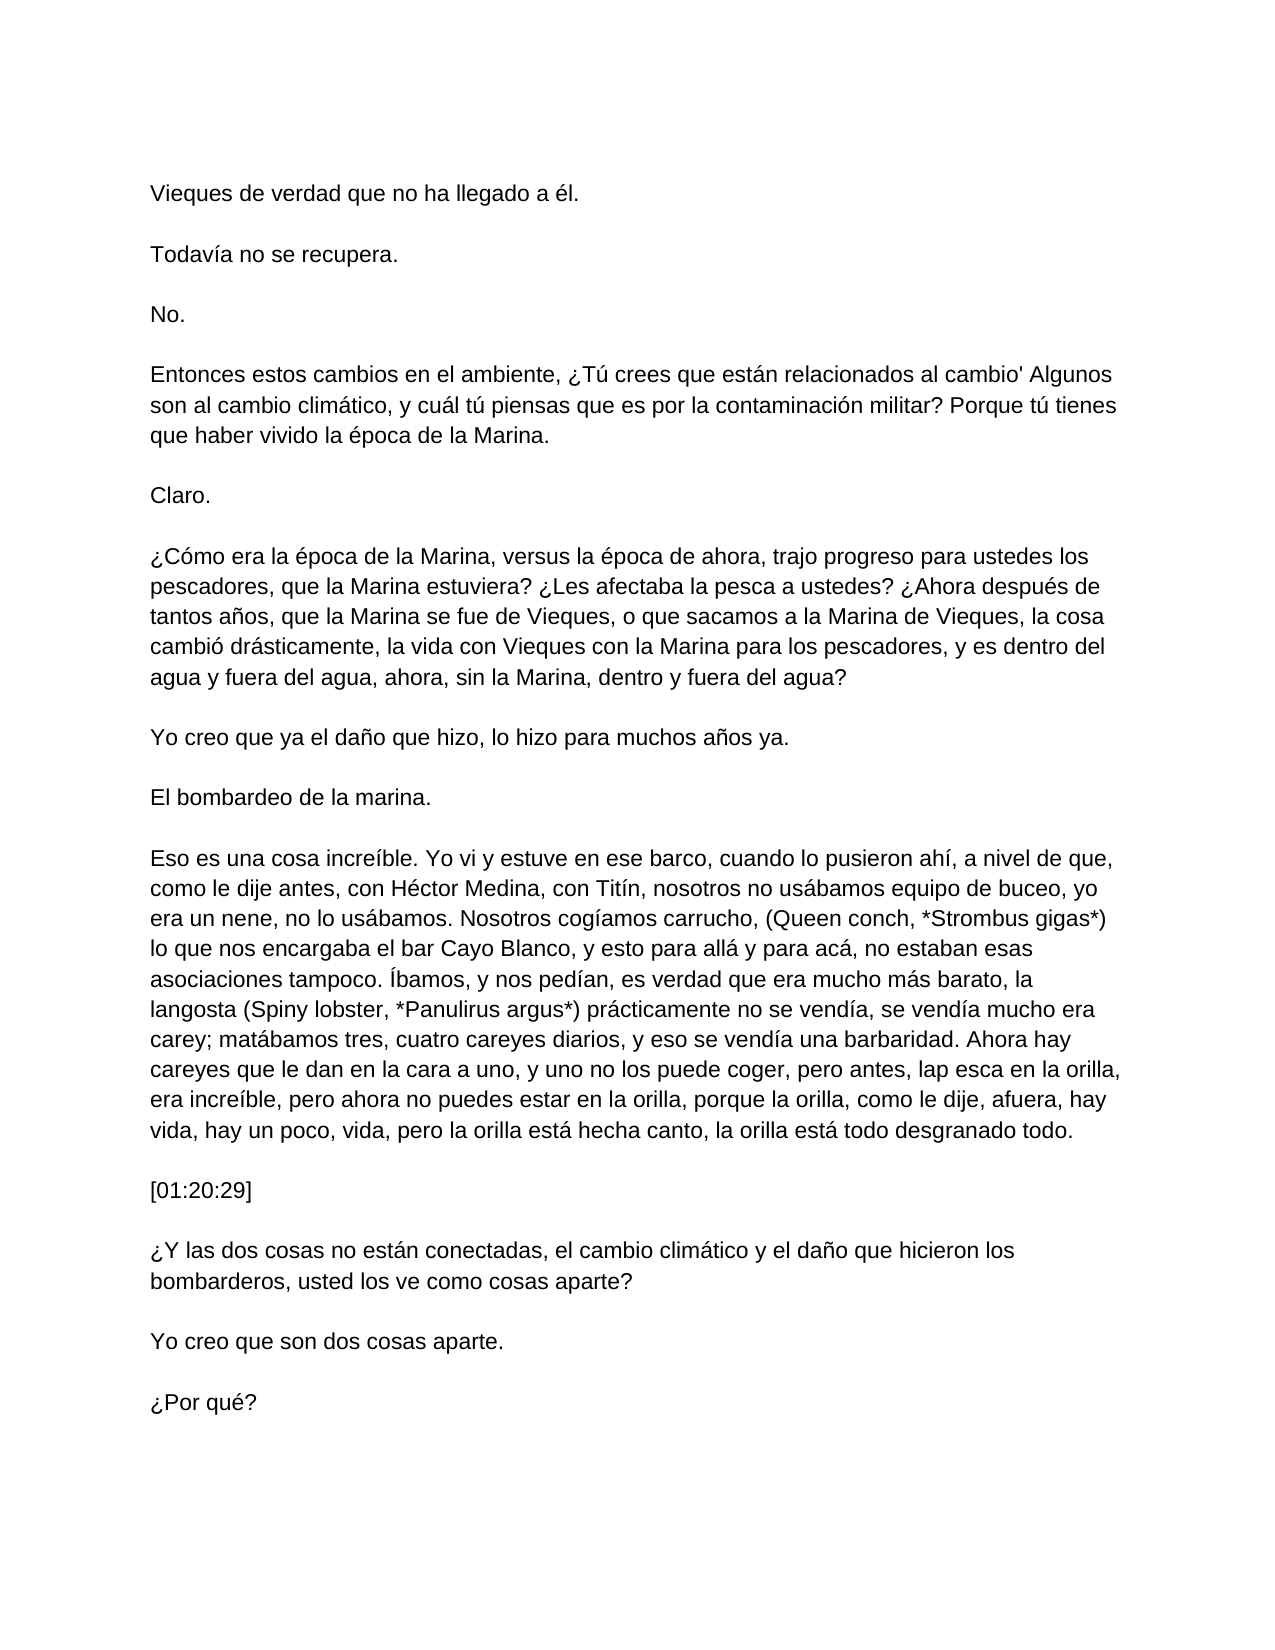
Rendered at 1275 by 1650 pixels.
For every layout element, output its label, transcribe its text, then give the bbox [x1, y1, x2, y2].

text Todavía no se recupera. [150, 241, 1125, 267]
text Eso es una cosa increíble. Yo vi y estuve en ese barco, cuando lo pusieron ahí, a nivel de que, como le dije antes, con Héctor Medina, con Titín, nosotros no usábamos equipo de buceo, yo era un nene, no lo usábamos. Nosotros cogíamos carrucho, (Queen conch, *Strombus gigas*) lo que nos encargaba el bar Cayo Blanco, y esto para allá y para acá, no estaban esas asociaciones tampoco. Íbamos, y nos pedían, es verdad que era mucho más barato, la langosta (Spiny lobster, *Panulirus argus*) prácticamente no se vendía, se vendía mucho era carey; matábamos tres, cuatro careyes diarios, y eso se vendía una barbaridad. Ahora hay careyes que le dan en la cara a uno, y uno no los puede coger, pero antes, lap esca en la orilla, era increíble, pero ahora no puedes estar en la orilla, porque la orilla, como le dije, afuera, hay vida, hay un poco, vida, pero la orilla está hecha canto, la orilla está todo desgranado todo. [150, 845, 1125, 1143]
text Yo creo que son dos cosas aparte. [150, 1328, 1125, 1354]
text Vieques de verdad que no ha llegado a él. [150, 180, 1125, 207]
text Yo creo que ya el daño que hizo, lo hizo para muchos años ya. [150, 724, 1125, 750]
text ¿Y las dos cosas no están conectadas, el cambio climático y el daño que hicieron los bombarderos, usted los ve como cosas aparte? [150, 1237, 1125, 1294]
text ¿Por qué? [150, 1388, 1125, 1415]
text Claro. [150, 482, 1125, 509]
text No. [150, 301, 1125, 327]
text El bombardeo de la marina. [150, 784, 1125, 811]
text [01:20:29] [150, 1177, 1125, 1203]
text ¿Cómo era la época de la Marina, versus la época de ahora, trajo progreso para ustedes los pescadores, que la Marina estuviera? ¿Les afectaba la pesca a ustedes? ¿Ahora después de tantos años, que la Marina se fue de Vieques, o que sacamos a la Marina de Vieques, la cosa cambió drásticamente, la vida con Vieques con la Marina para los pescadores, y es dentro del agua y fuera del agua, ahora, sin la Marina, dentro y fuera del agua? [150, 543, 1125, 690]
text Entonces estos cambios en el ambiente, ¿Tú crees que están relacionados al cambio' Algunos son al cambio climático, y cuál tú piensas que es por la contaminación militar? Porque tú tienes que haber vivido la época de la Marina. [150, 361, 1125, 448]
